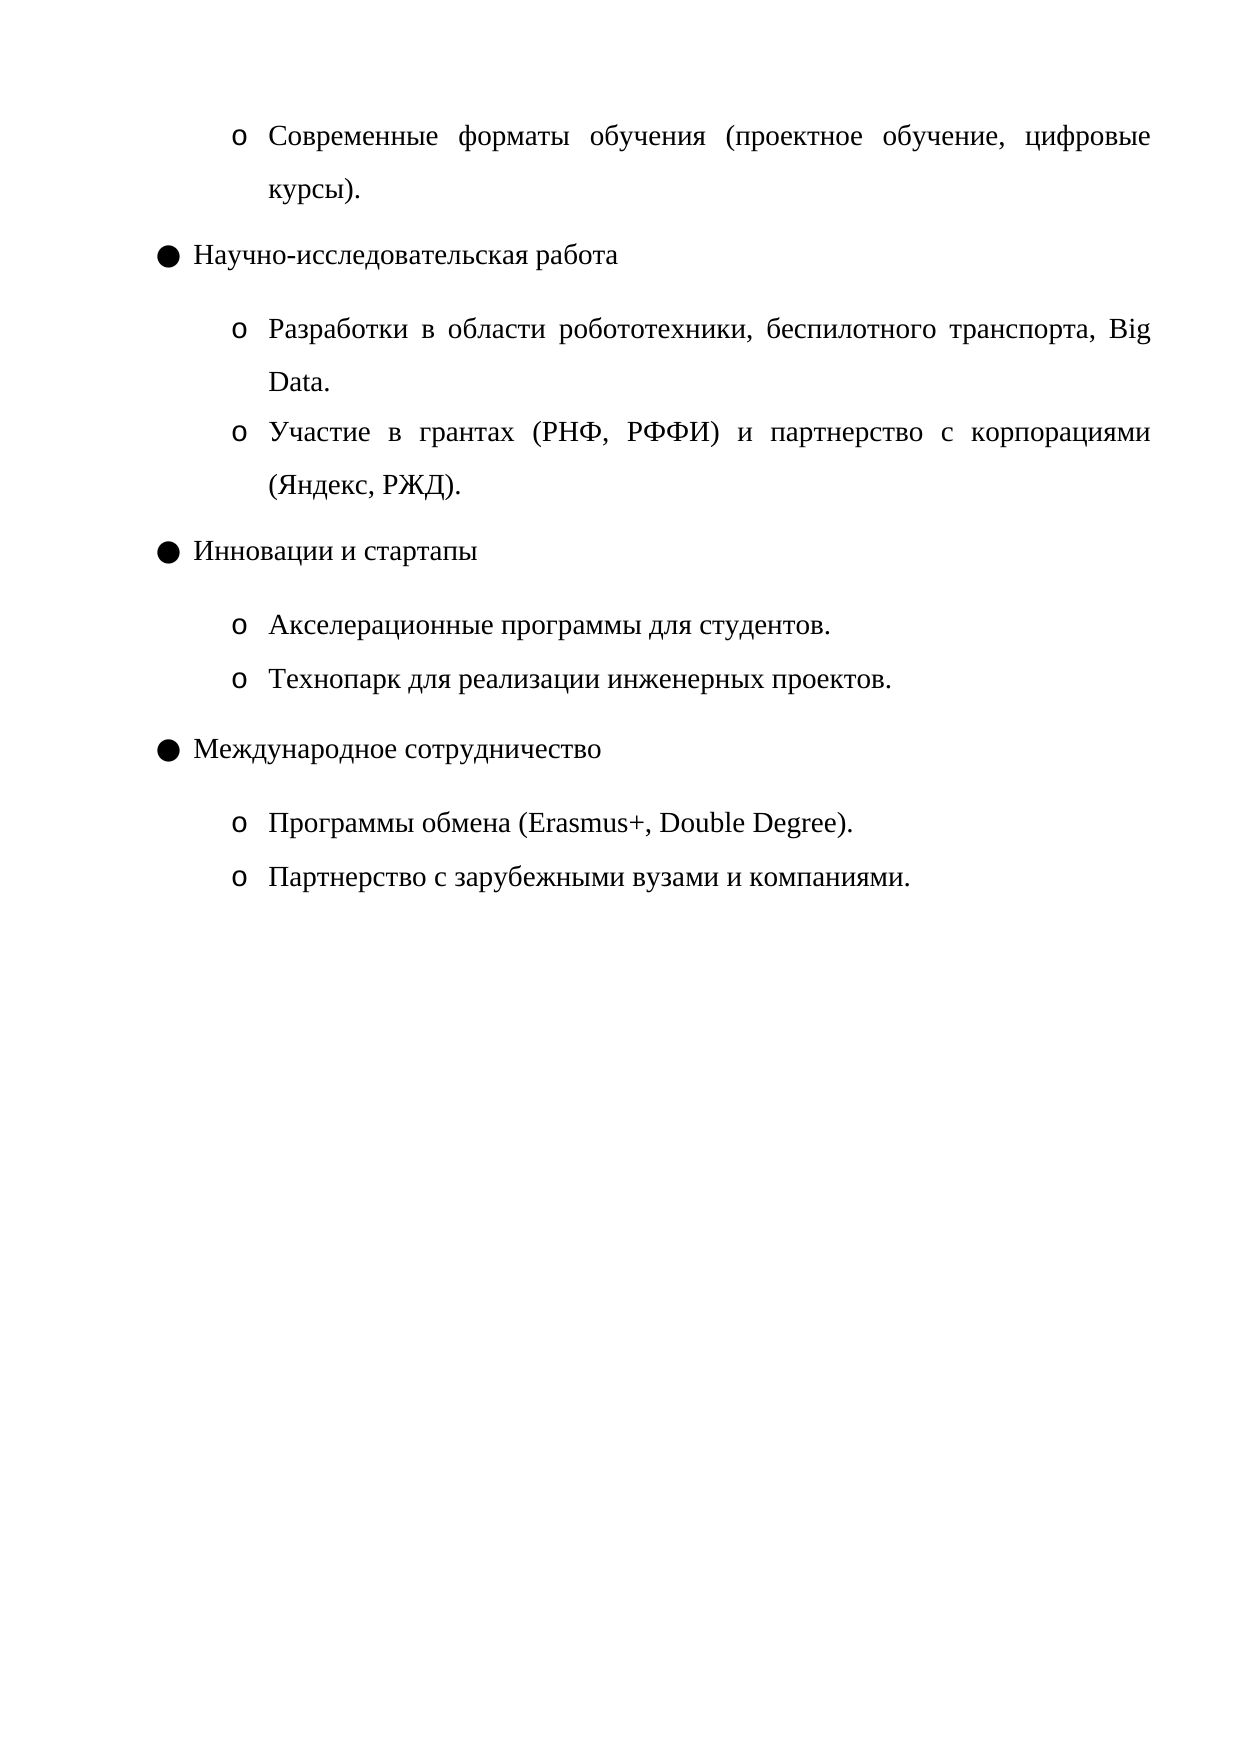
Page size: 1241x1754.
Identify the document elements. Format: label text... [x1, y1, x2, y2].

list Партнерство с зарубежными вузами и компаниями. [231, 859, 1152, 895]
list Программы обмена (Erasmus+, Double Degree). [231, 805, 1152, 841]
list Научно-исследовательская работа [156, 221, 1152, 281]
list Современные форматы обучения (проектное обучение, цифровые курсы). [231, 118, 1152, 204]
list Участие в грантах (РНФ, РФФИ) и партнерство с корпорациями (Яндекс, РЖД). [231, 414, 1152, 500]
list Технопарк для реализации инженерных проектов. [231, 661, 1152, 697]
list Международное сотрудничество [156, 715, 1152, 775]
list Разработки в области робототехники, беспилотного транспорта, Big Data. [231, 311, 1152, 397]
list Инновации и стартапы [156, 517, 1152, 577]
list Акселерационные программы для студентов. [231, 607, 1152, 643]
